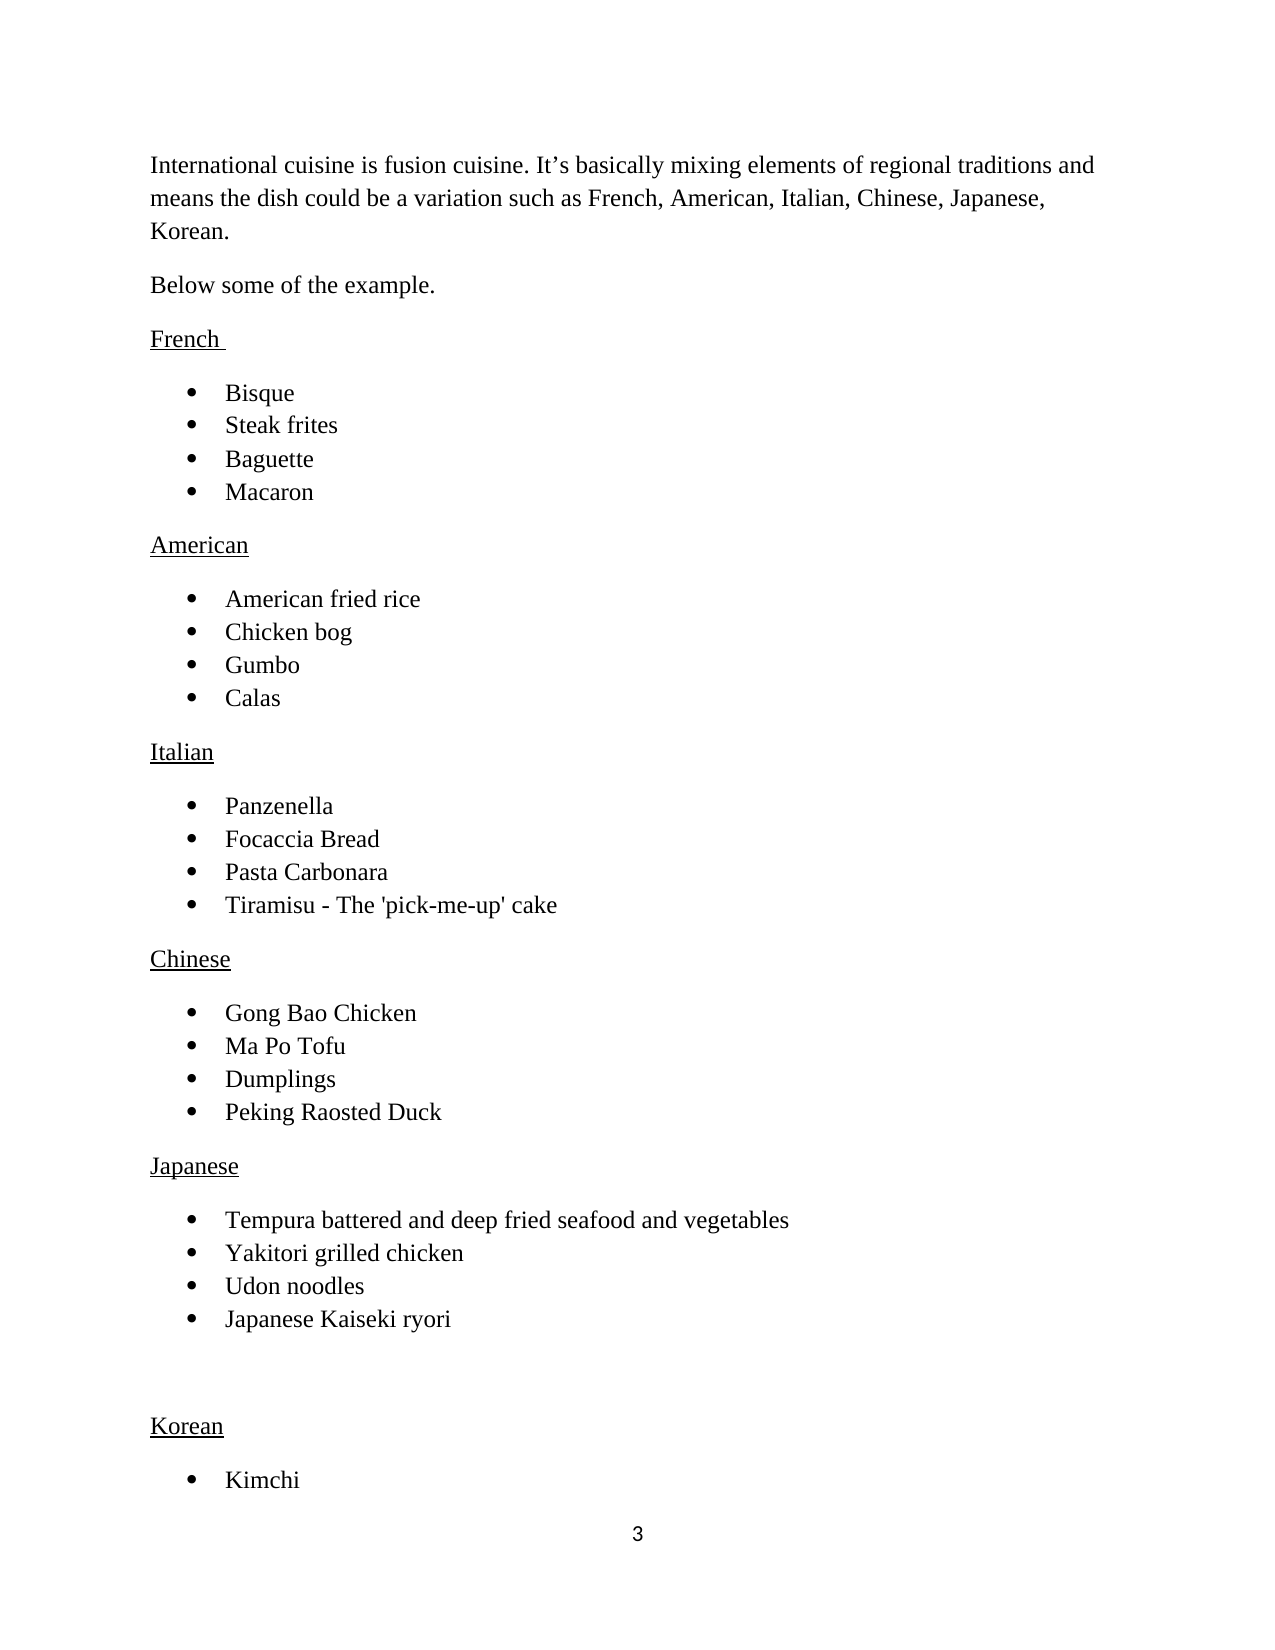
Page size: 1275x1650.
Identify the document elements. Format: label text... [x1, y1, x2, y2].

list Yakitori grilled chicken [187, 1238, 1125, 1266]
list Baguette [187, 444, 1125, 472]
text Below some of the example. [150, 270, 1125, 299]
list American fried rice [187, 584, 1125, 613]
list Udon noodles [187, 1271, 1125, 1299]
text French [150, 324, 1125, 352]
text American [150, 531, 1125, 559]
text Italian [150, 737, 1125, 766]
list Tempura battered and deep fried seafood and vegetables [187, 1205, 1125, 1233]
text Chinese [150, 944, 1125, 973]
list Dumplings [187, 1064, 1125, 1093]
list Japanese Kaiseki ryori [187, 1304, 1125, 1332]
list Gong Bao Chicken [187, 998, 1125, 1027]
list Peking Raosted Duck [187, 1097, 1125, 1126]
list Kimchi [187, 1465, 1125, 1494]
list Steak frites [187, 411, 1125, 439]
list Calas [187, 683, 1125, 712]
list Pasta Carbonara [187, 857, 1125, 886]
list Ma Po Tofu [187, 1031, 1125, 1060]
text International cuisine is fusion cuisine. It’s basically mixing elements of regional traditions and means the dish could be a variation such as French, American, Italian, Chinese, Japanese, Korean. [150, 150, 1125, 245]
list Gumbo [187, 650, 1125, 679]
list Chicken bog [187, 617, 1125, 646]
list Panzenella [187, 791, 1125, 820]
list Tiramisu - The 'pick-me-up' cake [187, 890, 1125, 919]
text Japanese [150, 1151, 1125, 1179]
list Focaccia Bread [187, 824, 1125, 853]
text Korean [150, 1411, 1125, 1440]
list Macaron [187, 477, 1125, 505]
list Bisque [187, 378, 1125, 406]
